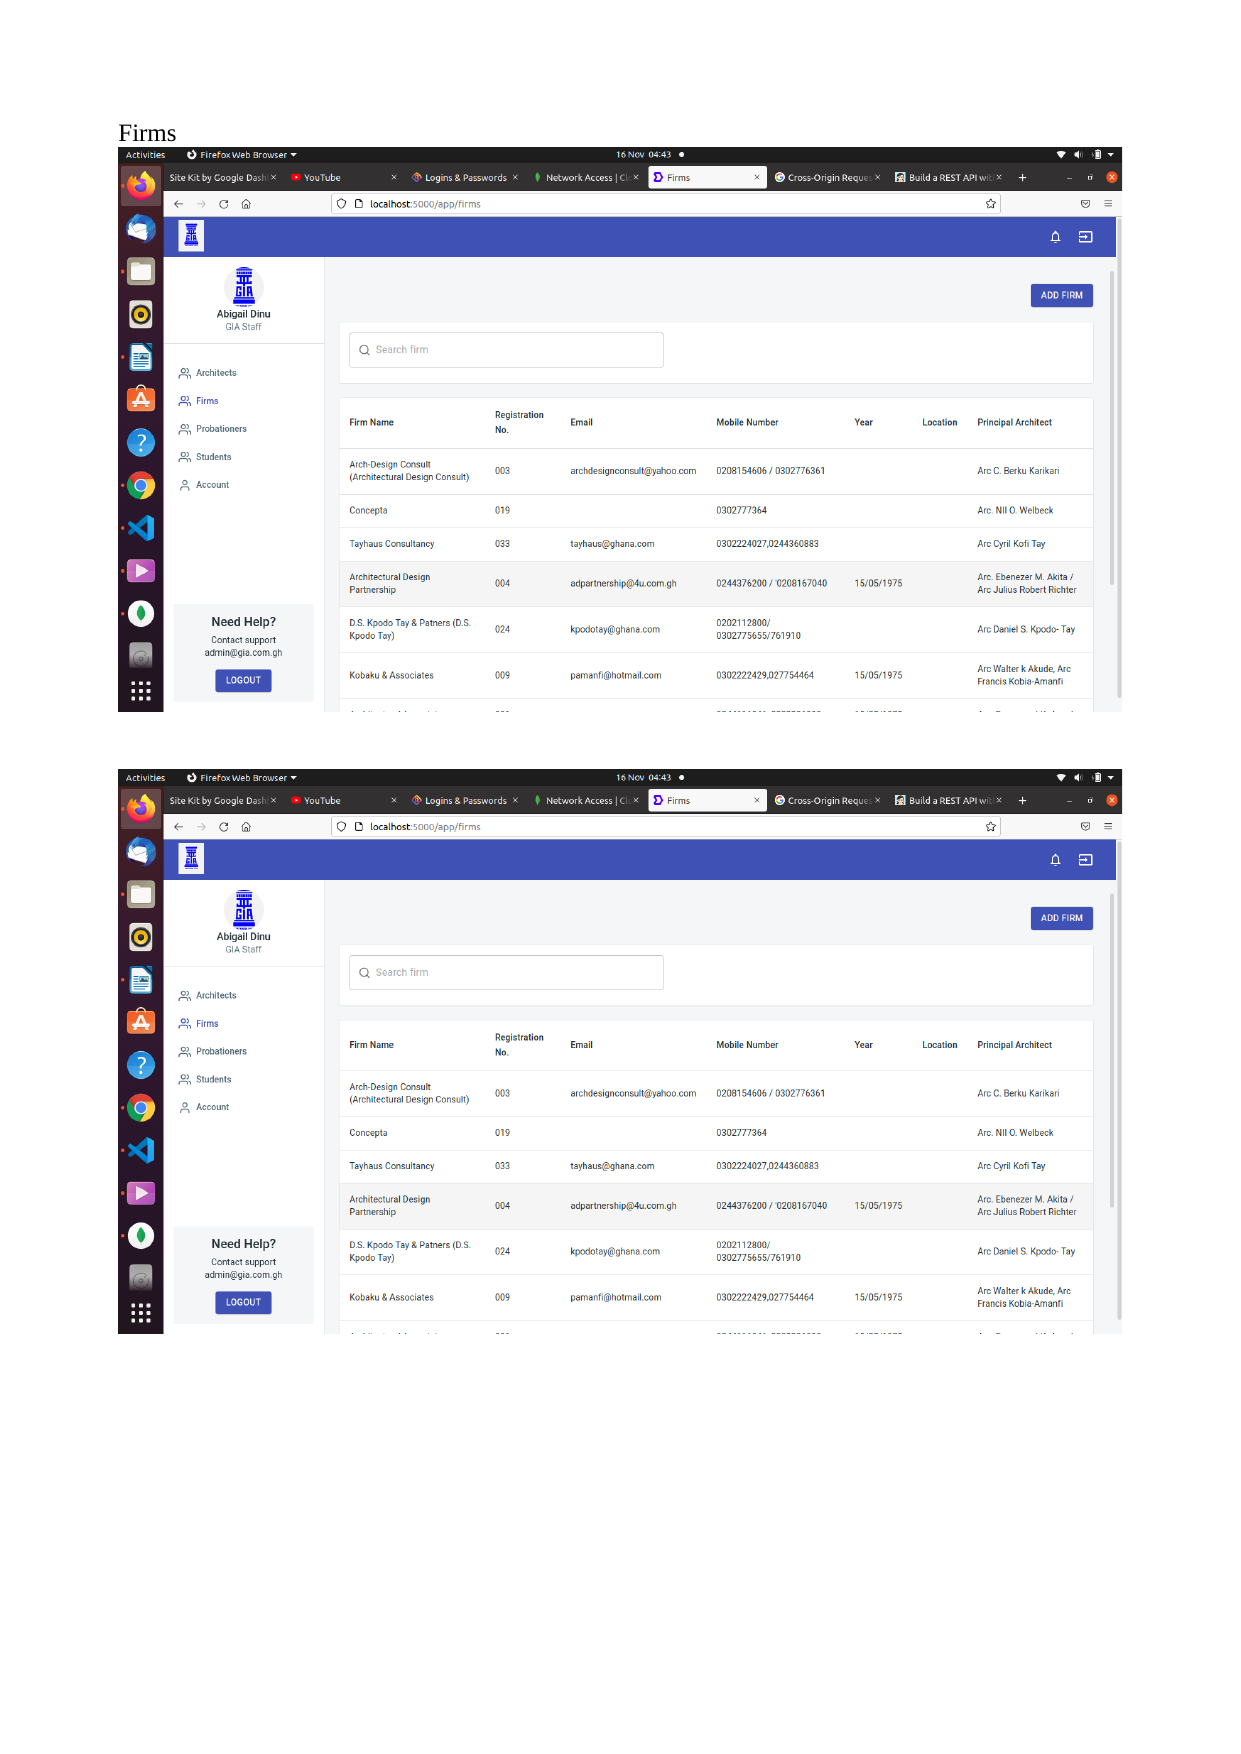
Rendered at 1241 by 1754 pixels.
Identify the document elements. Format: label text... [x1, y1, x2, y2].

picture [118, 769, 1123, 1334]
picture [118, 147, 1123, 712]
text Firms [118, 118, 1122, 147]
